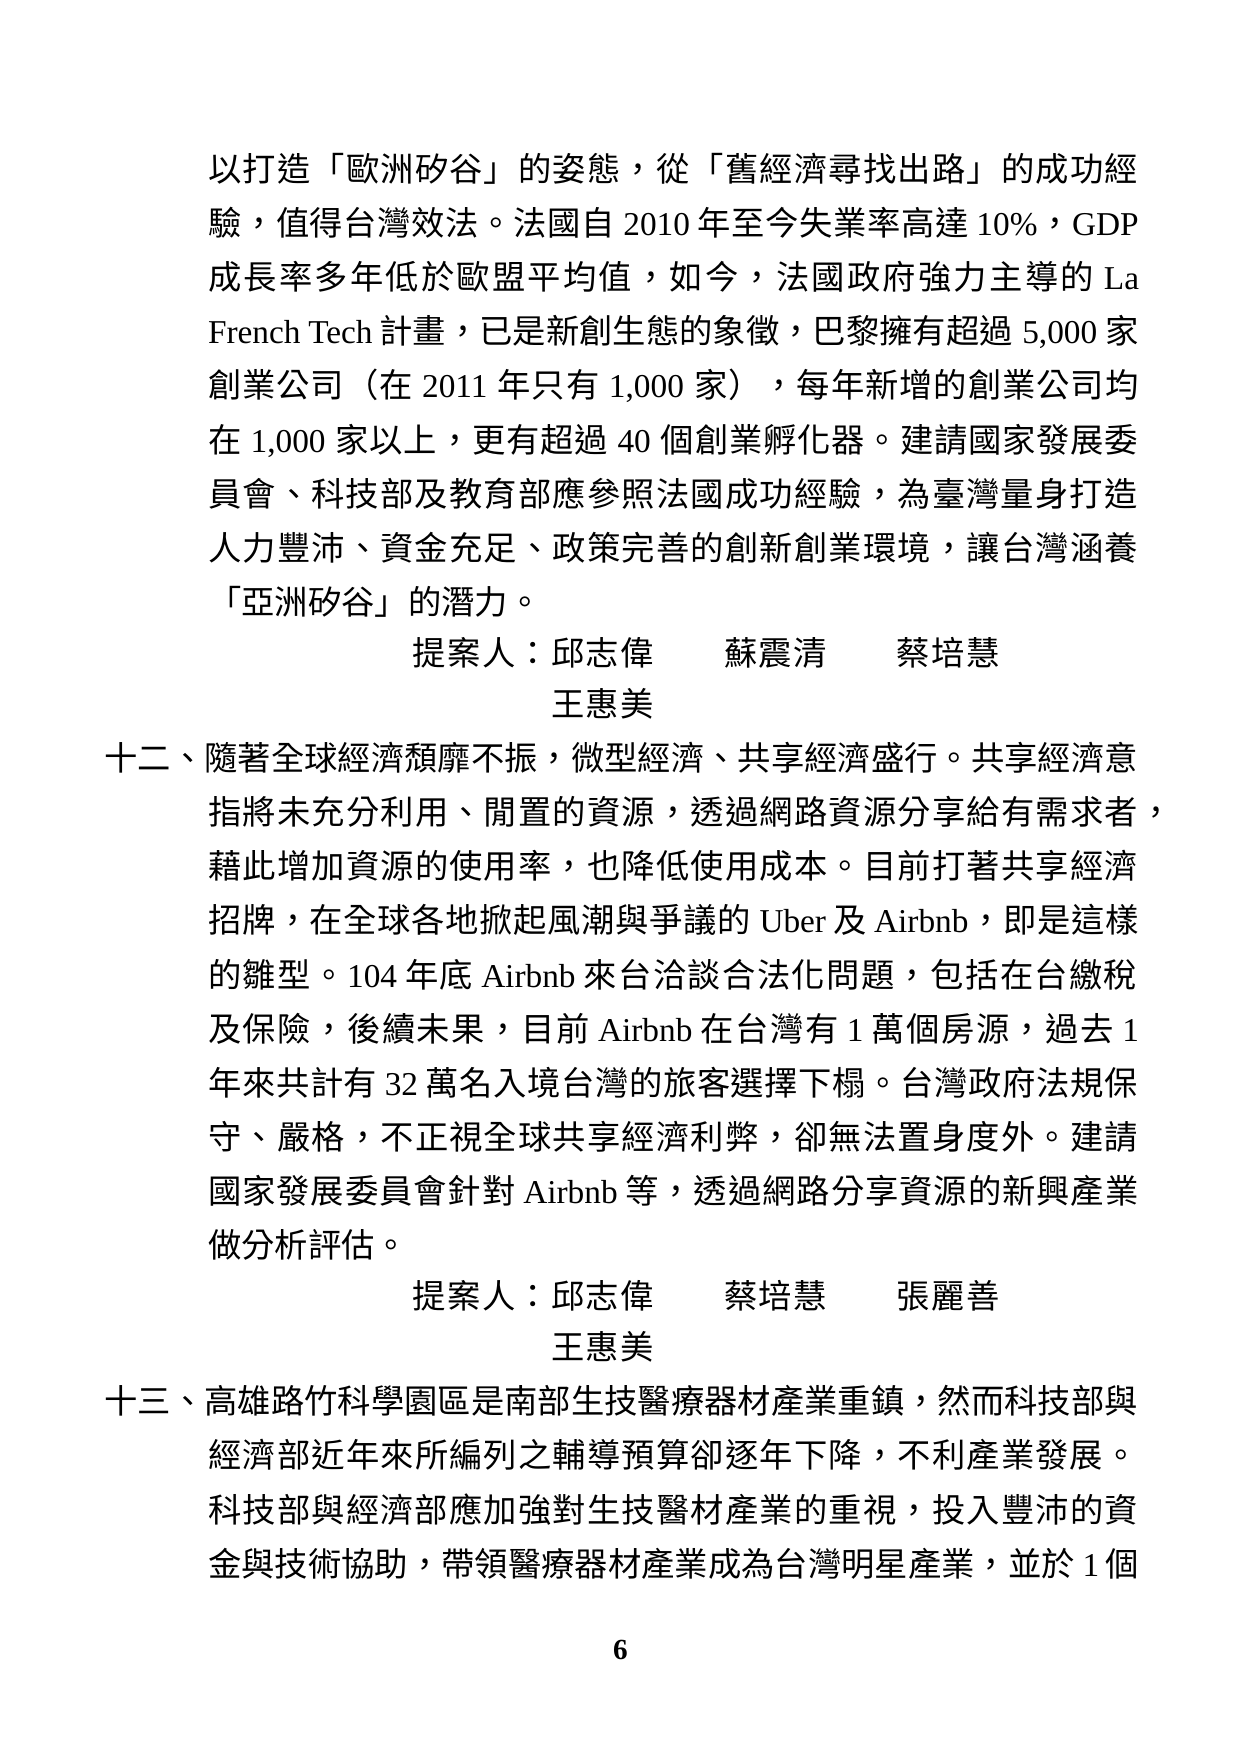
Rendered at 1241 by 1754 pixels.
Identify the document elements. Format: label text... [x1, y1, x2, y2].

list 隨著全球經濟頹靡不振，微型經濟、共享經濟盛行。共享經濟意指將未充分利用、閒置的資源，透過網路資源分享給有需求者，藉此增加資源的使用率，也降低使用成本。目前打著共享經濟招牌，在全球各地掀起風潮與爭議的Uber及Airbnb，即是這樣的雛型。104年底Airbnb來台洽談合法化問題，包括在台繳稅及保險，後續未果，目前Airbnb在台灣有1萬個房源，過去1年來共計有32萬名入境台灣的旅客選擇下榻。台灣政府法規保守、嚴格，不正視全球共享經濟利弊，卻無法置身度外。建請國家發展委員會針對Airbnb等，透過網路分享資源的新興產業做分析評估。 [104, 727, 1139, 1269]
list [104, 138, 1139, 625]
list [104, 1370, 1139, 1587]
text 提案人：邱志偉 蔡培慧 張麗善 王惠美 [378, 1269, 1035, 1370]
text 提案人：邱志偉 蘇震清 蔡培慧 王惠美 [378, 625, 1035, 727]
